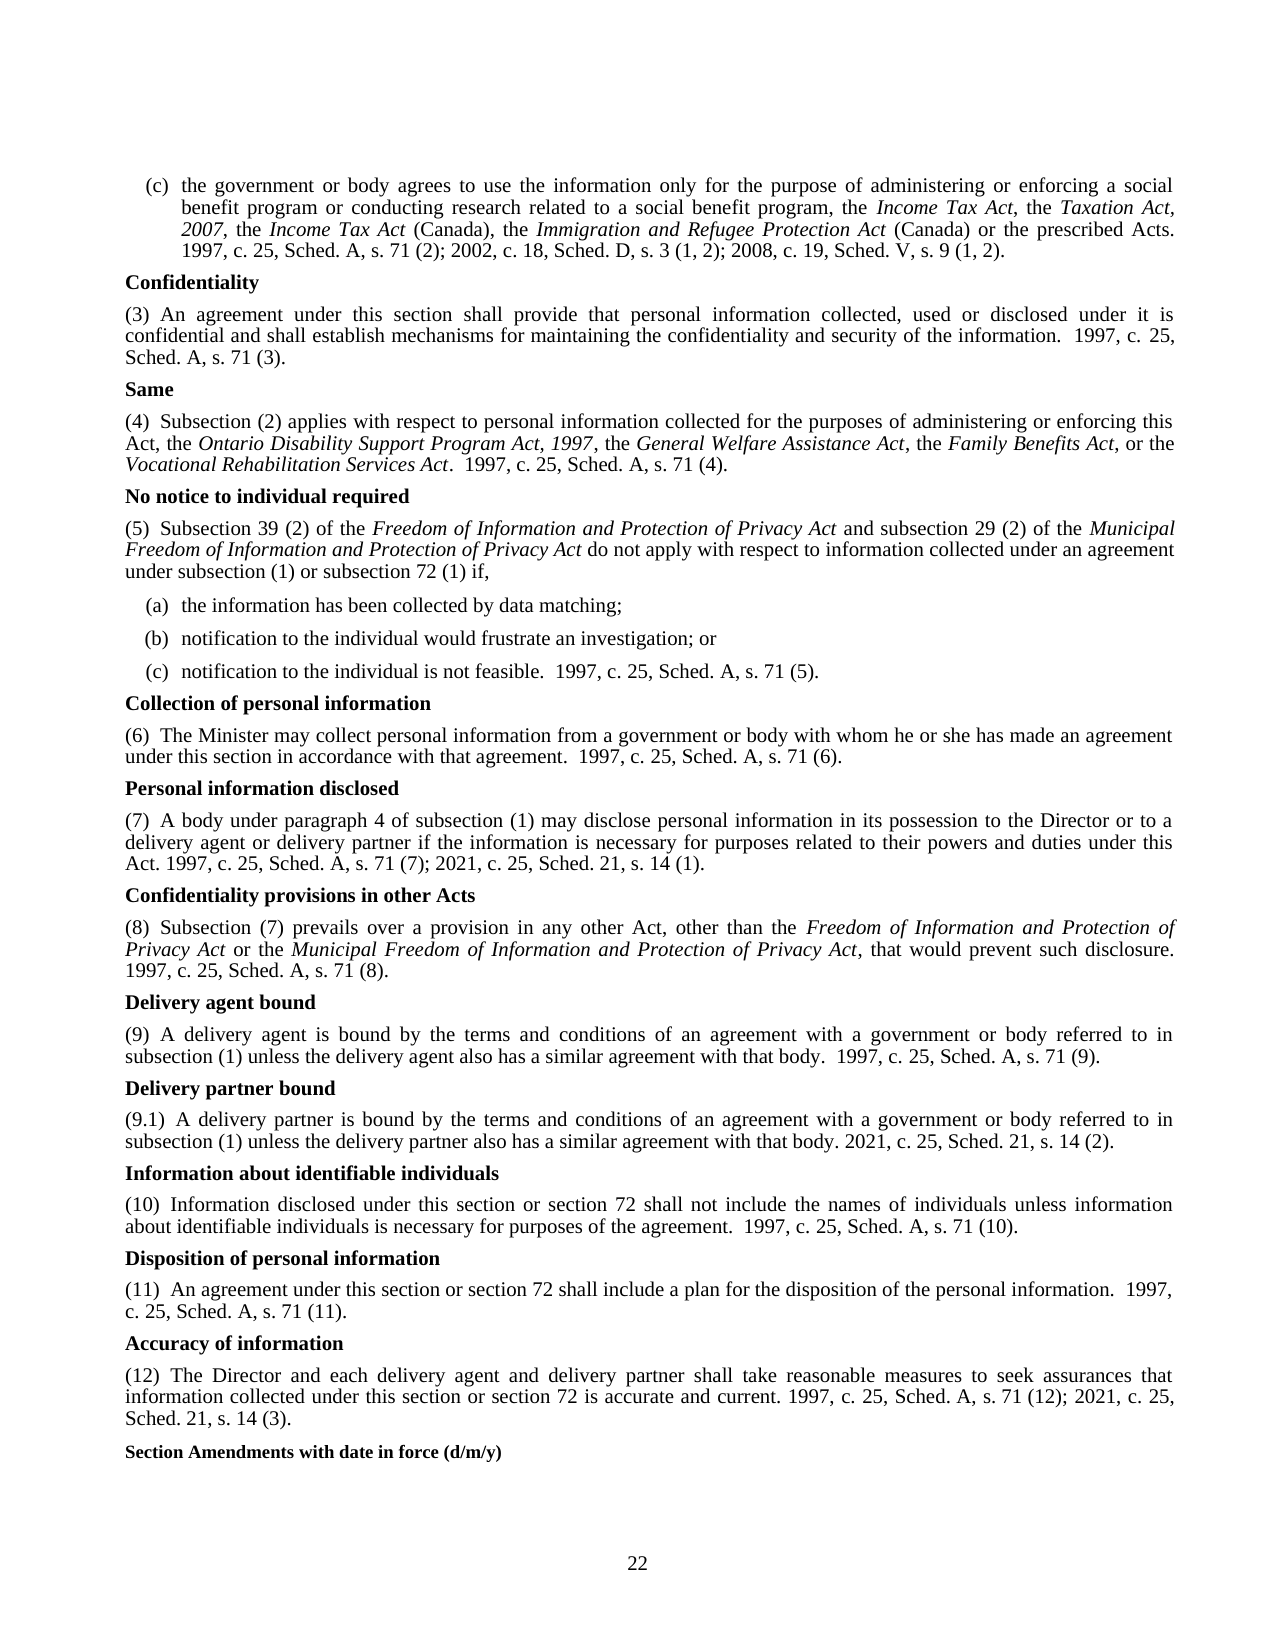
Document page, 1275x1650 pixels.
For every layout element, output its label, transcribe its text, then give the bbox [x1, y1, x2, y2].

text Delivery agent bound [125, 995, 1175, 1013]
text Confidentiality [125, 274, 1175, 293]
text (9) A delivery agent is bound by the terms and conditions of an agreement with a government or body referred to in subsection (1) unless the delivery agent also has a similar agreement with that body. 1997, c. 25, Sched. A, s. 71 (9). [125, 1024, 1175, 1067]
text Personal information disclosed [125, 781, 1175, 799]
text (c) notification to the individual is not feasible. 1997, c. 25, Sched. A, s. 71 (5). [125, 661, 1175, 683]
text (8) Subsection (7) prevails over a provision in any other Act, other than the Freedom of Information and Protection of Privacy Act or the Municipal Freedom of Information and Protection of Privacy Act, that would prevent such disclosure. 1997, c. 25, Sched. A, s. 71 (8). [125, 917, 1175, 982]
text Accuracy of information [125, 1336, 1175, 1354]
text (11) An agreement under this section or section 72 shall include a plan for the disposition of the personal information. 1997, c. 25, Sched. A, s. 71 (11). [125, 1279, 1175, 1323]
text (5) Subsection 39 (2) of the Freedom of Information and Protection of Privacy Act and subsection 29 (2) of the Municipal Freedom of Information and Protection of Privacy Act do not apply with respect to information collected under an agreement under subsection (1) or subsection 72 (1) if, [125, 518, 1175, 583]
text No notice to individual required [125, 488, 1175, 507]
text Delivery partner bound [125, 1080, 1175, 1099]
text Section Amendments with date in force (d/m/y) [125, 1442, 1175, 1463]
text (3) An agreement under this section shall provide that personal information collected, used or disclosed under it is confidential and shall establish mechanisms for maintaining the confidentiality and security of the information. 1997, c. 25, Sched. A, s. 71 (3). [125, 304, 1175, 369]
text (12) The Director and each delivery agent and delivery partner shall take reasonable measures to seek assurances that information collected under this section or section 72 is accurate and current. 1997, c. 25, Sched. A, s. 71 (12); 2021, c. 25, Sched. 21, s. 14 (3). [125, 1365, 1175, 1430]
text (4) Subsection (2) applies with respect to personal information collected for the purposes of administering or enforcing this Act, the Ontario Disability Support Program Act, 1997, the General Welfare Assistance Act, the Family Benefits Act, or the Vocational Rehabilitation Services Act. 1997, c. 25, Sched. A, s. 71 (4). [125, 411, 1175, 476]
text (6) The Minister may collect personal information from a government or body with whom he or she has made an agreement under this section in accordance with that agreement. 1997, c. 25, Sched. A, s. 71 (6). [125, 725, 1175, 768]
text Information about identifiable individuals [125, 1165, 1175, 1184]
text (10) Information disclosed under this section or section 72 shall not include the names of individuals unless information about identifiable individuals is necessary for purposes of the agreement. 1997, c. 25, Sched. A, s. 71 (10). [125, 1194, 1175, 1238]
text (7) A body under paragraph 4 of subsection (1) may disclose personal information in its possession to the Director or to a delivery agent or delivery partner if the information is necessary for purposes related to their powers and duties under this Act. 1997, c. 25, Sched. A, s. 71 (7); 2021, c. 25, Sched. 21, s. 14 (1). [125, 810, 1175, 875]
text Disposition of personal information [125, 1250, 1175, 1269]
text Collection of personal information [125, 696, 1175, 714]
text (b) notification to the individual would frustrate an investigation; or [125, 628, 1175, 650]
text Confidentiality provisions in other Acts [125, 888, 1175, 906]
text Same [125, 382, 1175, 400]
text (a) the information has been collected by data matching; [125, 594, 1175, 616]
text (c) the government or body agrees to use the information only for the purpose of administering or enforcing a social benefit program or conducting research related to a social benefit program, the Income Tax Act, the Taxation Act, 2007, the Income Tax Act (Canada), the Immigration and Refugee Protection Act (Canada) or the prescribed Acts. 1997, c. 25, Sched. A, s. 71 (2); 2002, c. 18, Sched. D, s. 3 (1, 2); 2008, c. 19, Sched. V, s. 9 (1, 2). [125, 175, 1175, 262]
text (9.1) A delivery partner is bound by the terms and conditions of an agreement with a government or body referred to in subsection (1) unless the delivery partner also has a similar agreement with that body. 2021, c. 25, Sched. 21, s. 14 (2). [125, 1109, 1175, 1153]
